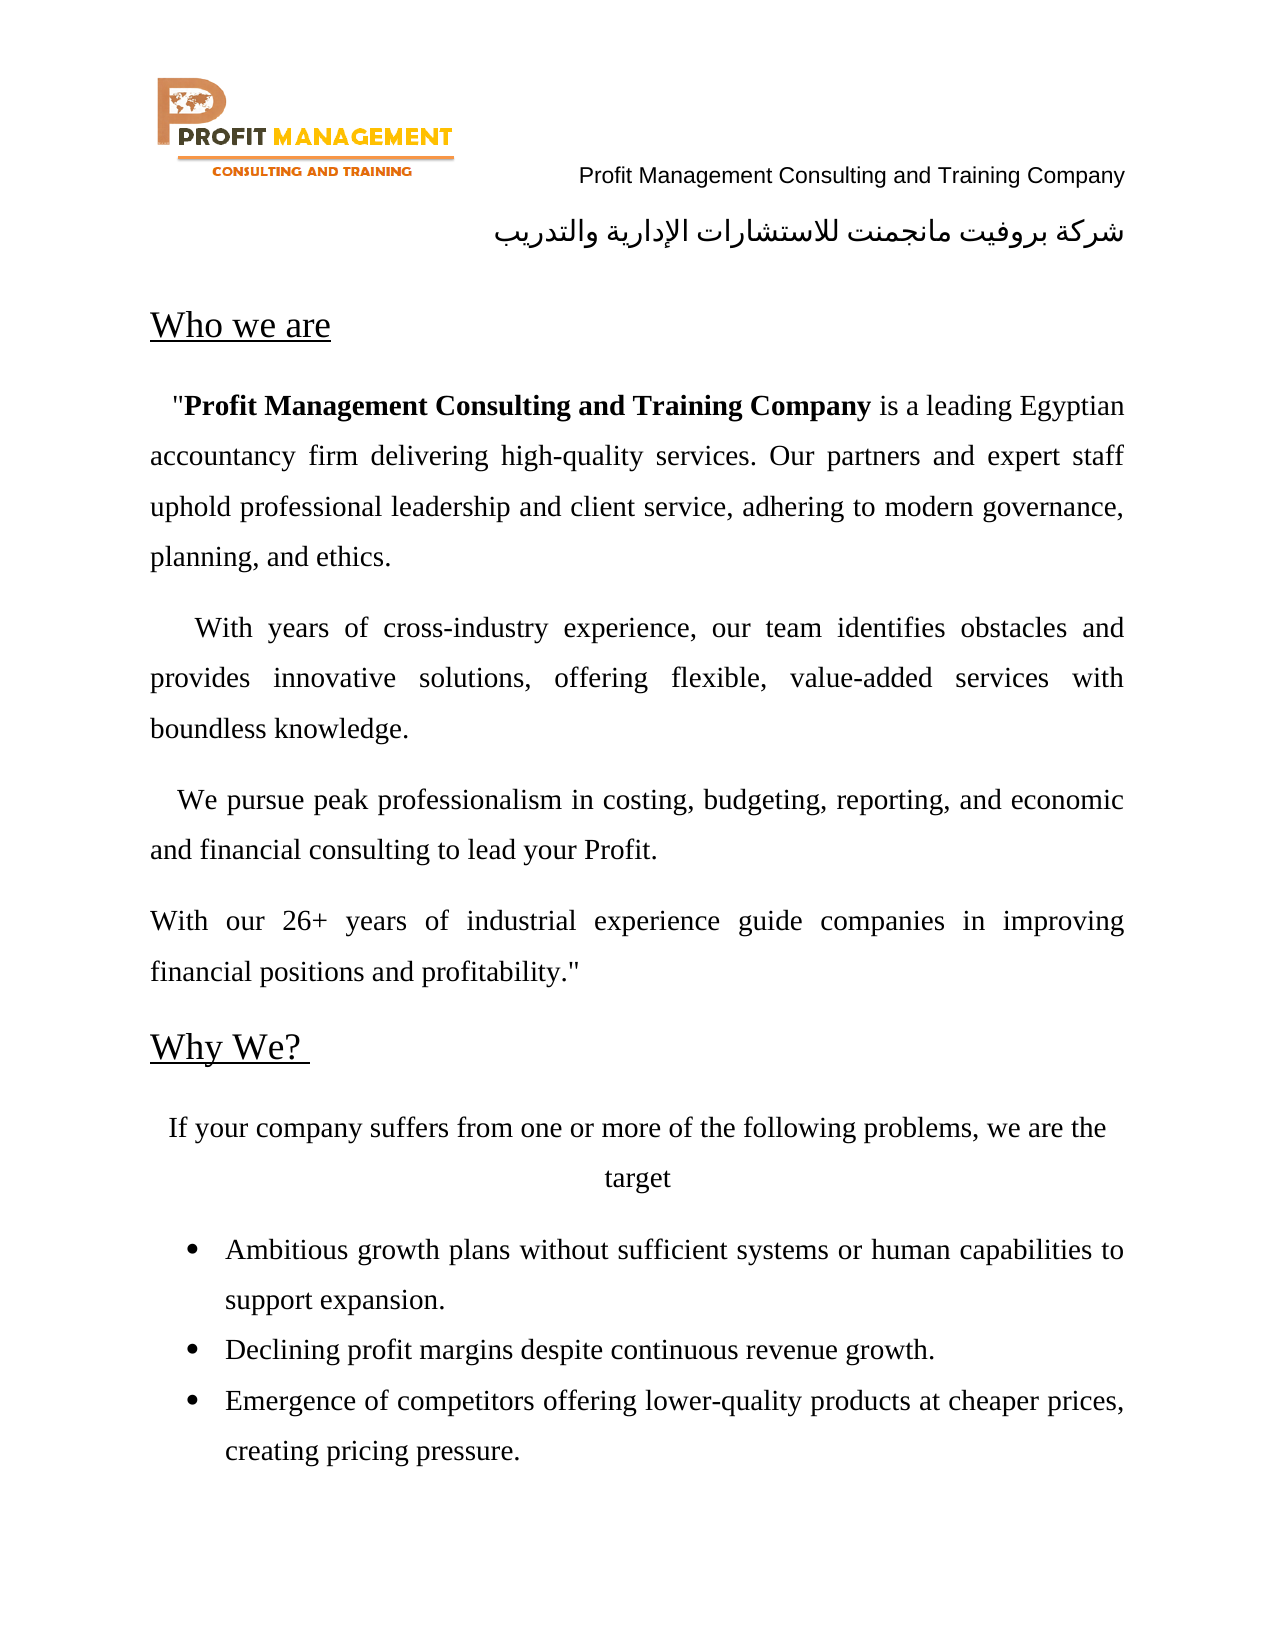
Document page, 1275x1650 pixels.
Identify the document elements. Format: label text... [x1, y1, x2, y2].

text With years of cross-industry experience, our team identifies obstacles and provides innovative solutions, offering flexible, value-added services with boundless knowledge. [150, 610, 1125, 744]
text "Profit Management Consulting and Training Company is a leading Egyptian accountancy firm delivering high-quality services. Our partners and expert staff uphold professional leadership and client service, adhering to modern governance, planning, and ethics. [150, 388, 1125, 572]
picture [152, 75, 458, 184]
list Emergence of competitors offering lower-quality products at cheaper prices, creating pricing pressure. [187, 1383, 1125, 1467]
text We pursue peak professionalism in costing, budgeting, reporting, and economic and financial consulting to lead your Profit. [150, 782, 1125, 866]
list Ambitious growth plans without sufficient systems or human capabilities to support expansion. [187, 1232, 1125, 1316]
text Who we are [150, 302, 1125, 346]
list Declining profit margins despite continuous revenue growth. [187, 1332, 1125, 1366]
text Why We? [150, 1025, 1125, 1068]
text If your company suffers from one or more of the following problems, we are the target [150, 1110, 1125, 1194]
text With our 26+ years of industrial experience guide companies in improving financial positions and profitability." [150, 903, 1125, 987]
